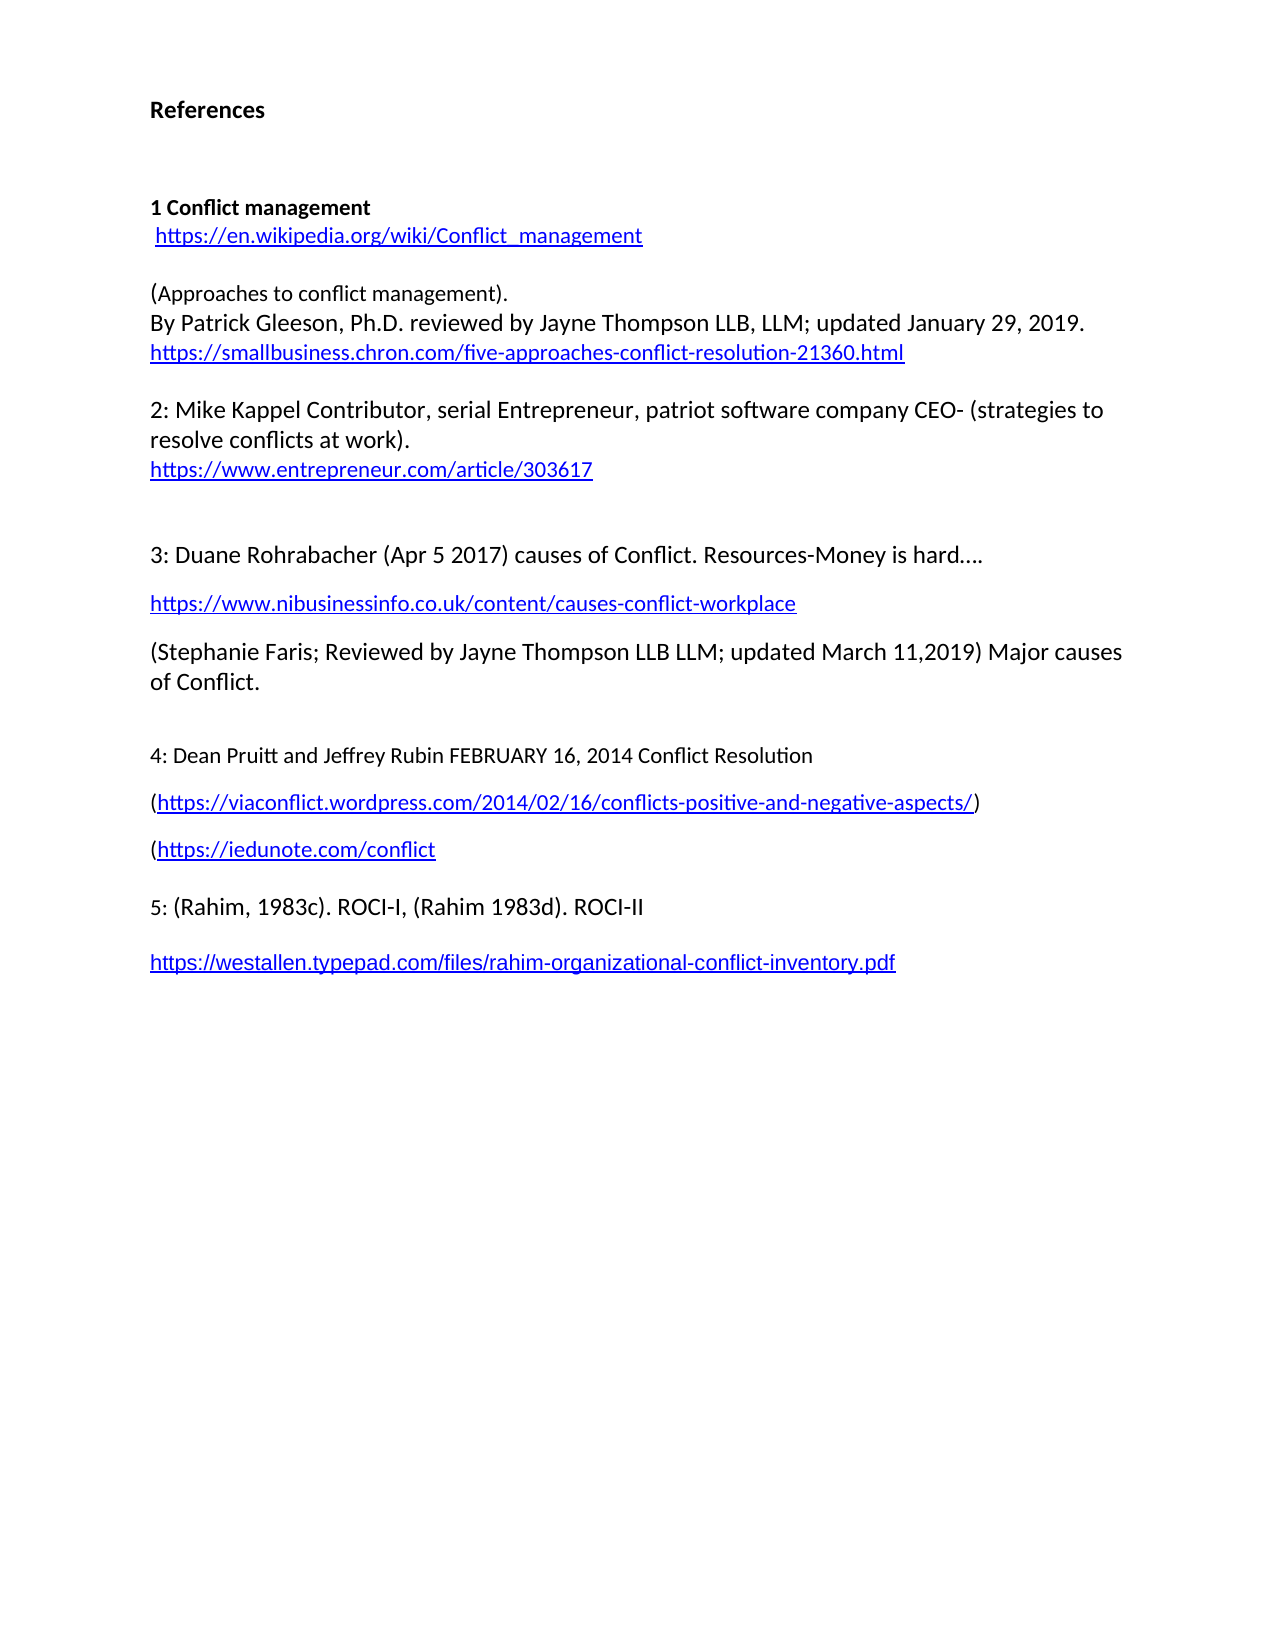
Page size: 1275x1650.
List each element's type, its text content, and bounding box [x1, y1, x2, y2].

text (Approaches to conflict management). [150, 277, 1144, 307]
text References [150, 94, 1144, 124]
text (Stephanie Faris; Reviewed by Jayne Thompson LLB LLM; updated March 11,2019) Major causes of Conflict. [150, 636, 1144, 697]
text 2: Mike Kappel Contributor, serial Entrepreneur, patriot software company CEO- (strategies to resolve conflicts at work). [150, 394, 1144, 455]
text https://www.entrepreneur.com/article/303617 [150, 455, 1144, 483]
text 5: (Rahim, 1983c). ROCI-I, (Rahim 1983d). ROCI-II [150, 891, 1144, 922]
text https://westallen.typepad.com/files/rahim-organizational-conflict-inventory.pdf [150, 949, 1144, 975]
text https://smallbusiness.chron.com/five-approaches-conflict-resolution-21360.html [150, 338, 1144, 366]
text 3: Duane Rohrabacher (Apr 5 2017) causes of Conflict. Resources-Money is hard…. [150, 539, 1144, 570]
text https://www.nibusinessinfo.co.uk/content/causes-conflict-workplace [150, 589, 1144, 617]
text (https://viaconflict.wordpress.com/2014/02/16/conflicts-positive-and-negative-aspects/) [150, 788, 1144, 816]
text By Patrick Gleeson, Ph.D. reviewed by Jayne Thompson LLB, LLM; updated January 29, 2019. [150, 307, 1144, 338]
text (https://iedunote.com/conflict [150, 835, 1144, 863]
text https://en.wikipedia.org/wiki/Conflict_management [150, 221, 1144, 249]
text 4: Dean Pruitt and Jeffrey Rubin FEBRUARY 16, 2014 Conflict Resolution [150, 741, 1144, 769]
text 1 Conflict management [150, 193, 1144, 221]
